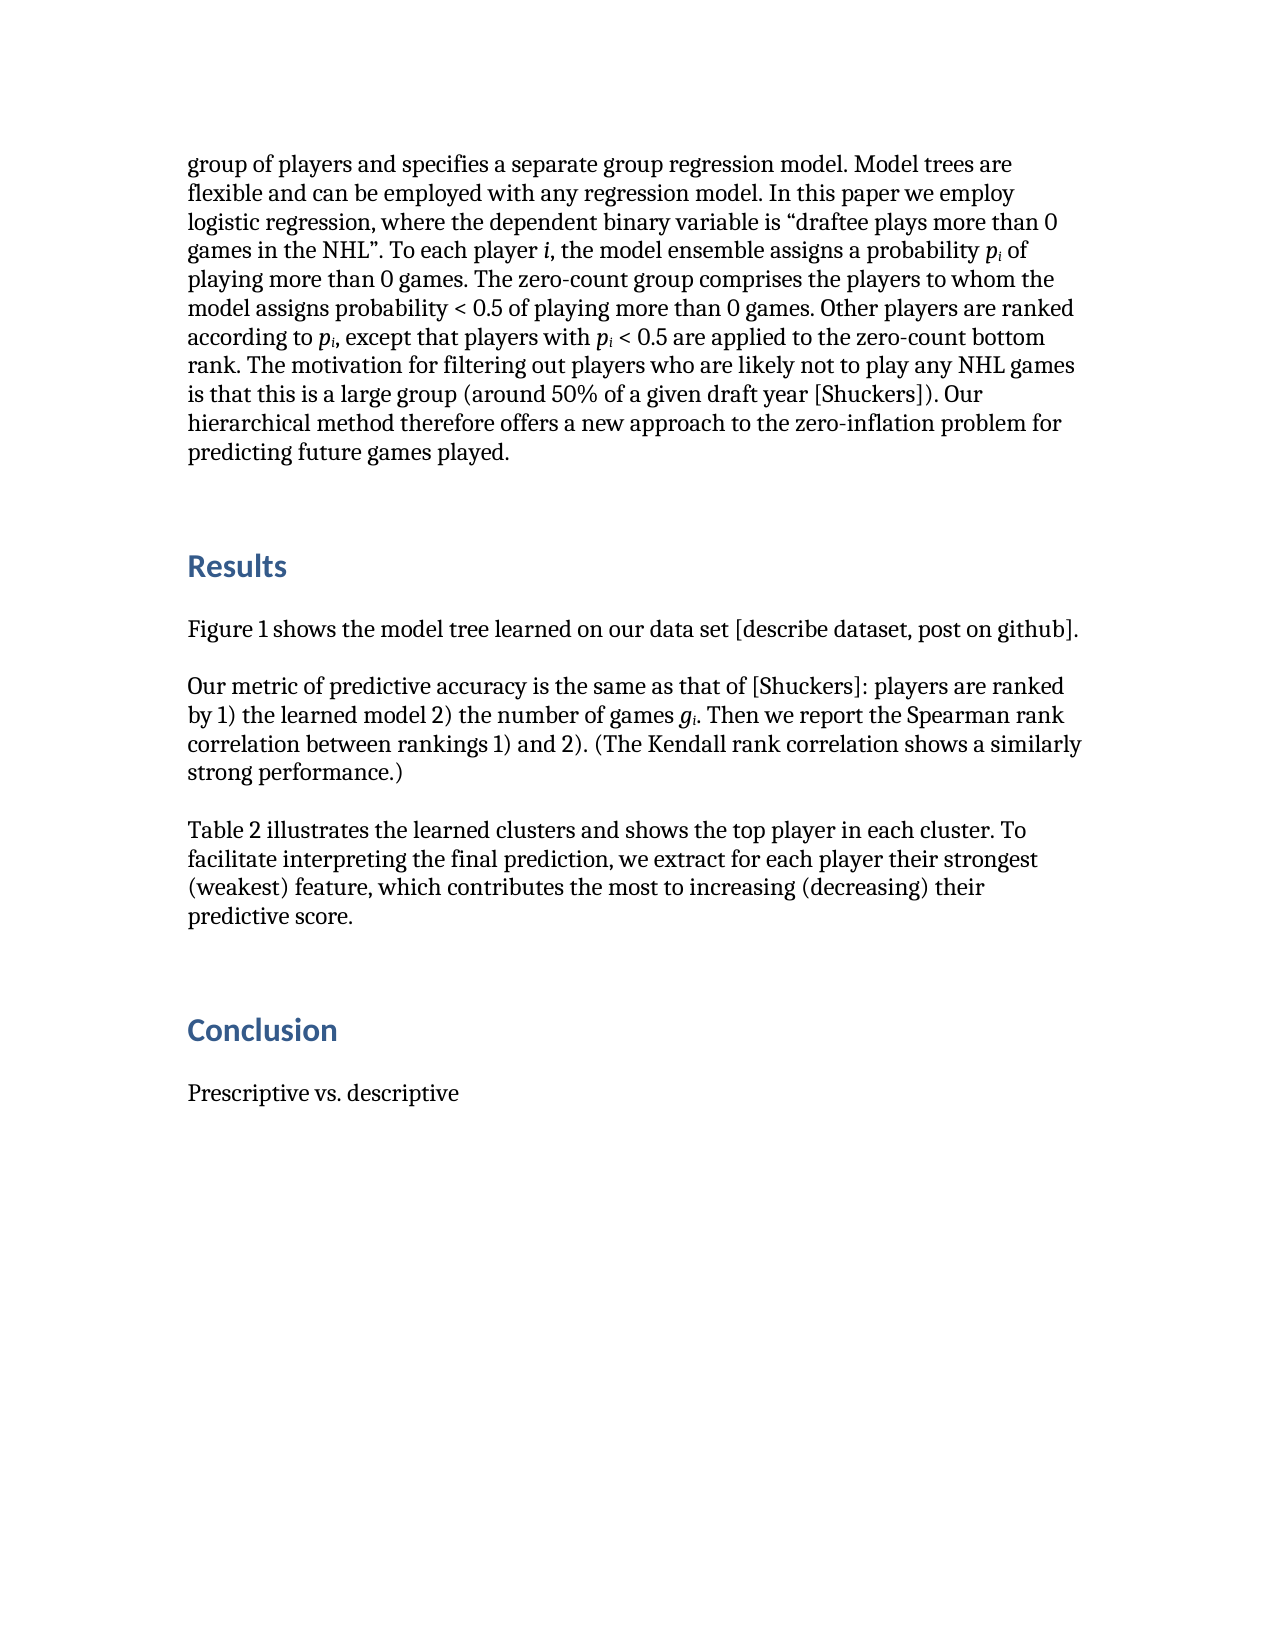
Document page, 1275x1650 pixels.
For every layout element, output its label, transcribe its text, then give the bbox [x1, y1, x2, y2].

text Figure 1 shows the model tree learned on our data set [describe dataset, post on github]. [187, 614, 1088, 643]
text Table 2 illustrates the learned clusters and shows the top player in each cluster. To facilitate interpreting the final prediction, we extract for each player their strongest (weakest) feature, which contributes the most to increasing (decreasing) their predictive score. [187, 816, 1088, 931]
subtitle Conclusion [187, 1009, 1088, 1050]
subtitle Results [187, 545, 1088, 586]
text Our metric of predictive accuracy is the same as that of [Shuckers]: players are ranked by 1) the learned model 2) the number of games gi. Then we report the Spearman rank correlation between rankings 1) and 2). (The Kendall rank correlation shows a similarly strong performance.) [187, 672, 1088, 787]
text Prescriptive vs. descriptive [187, 1079, 1088, 1108]
